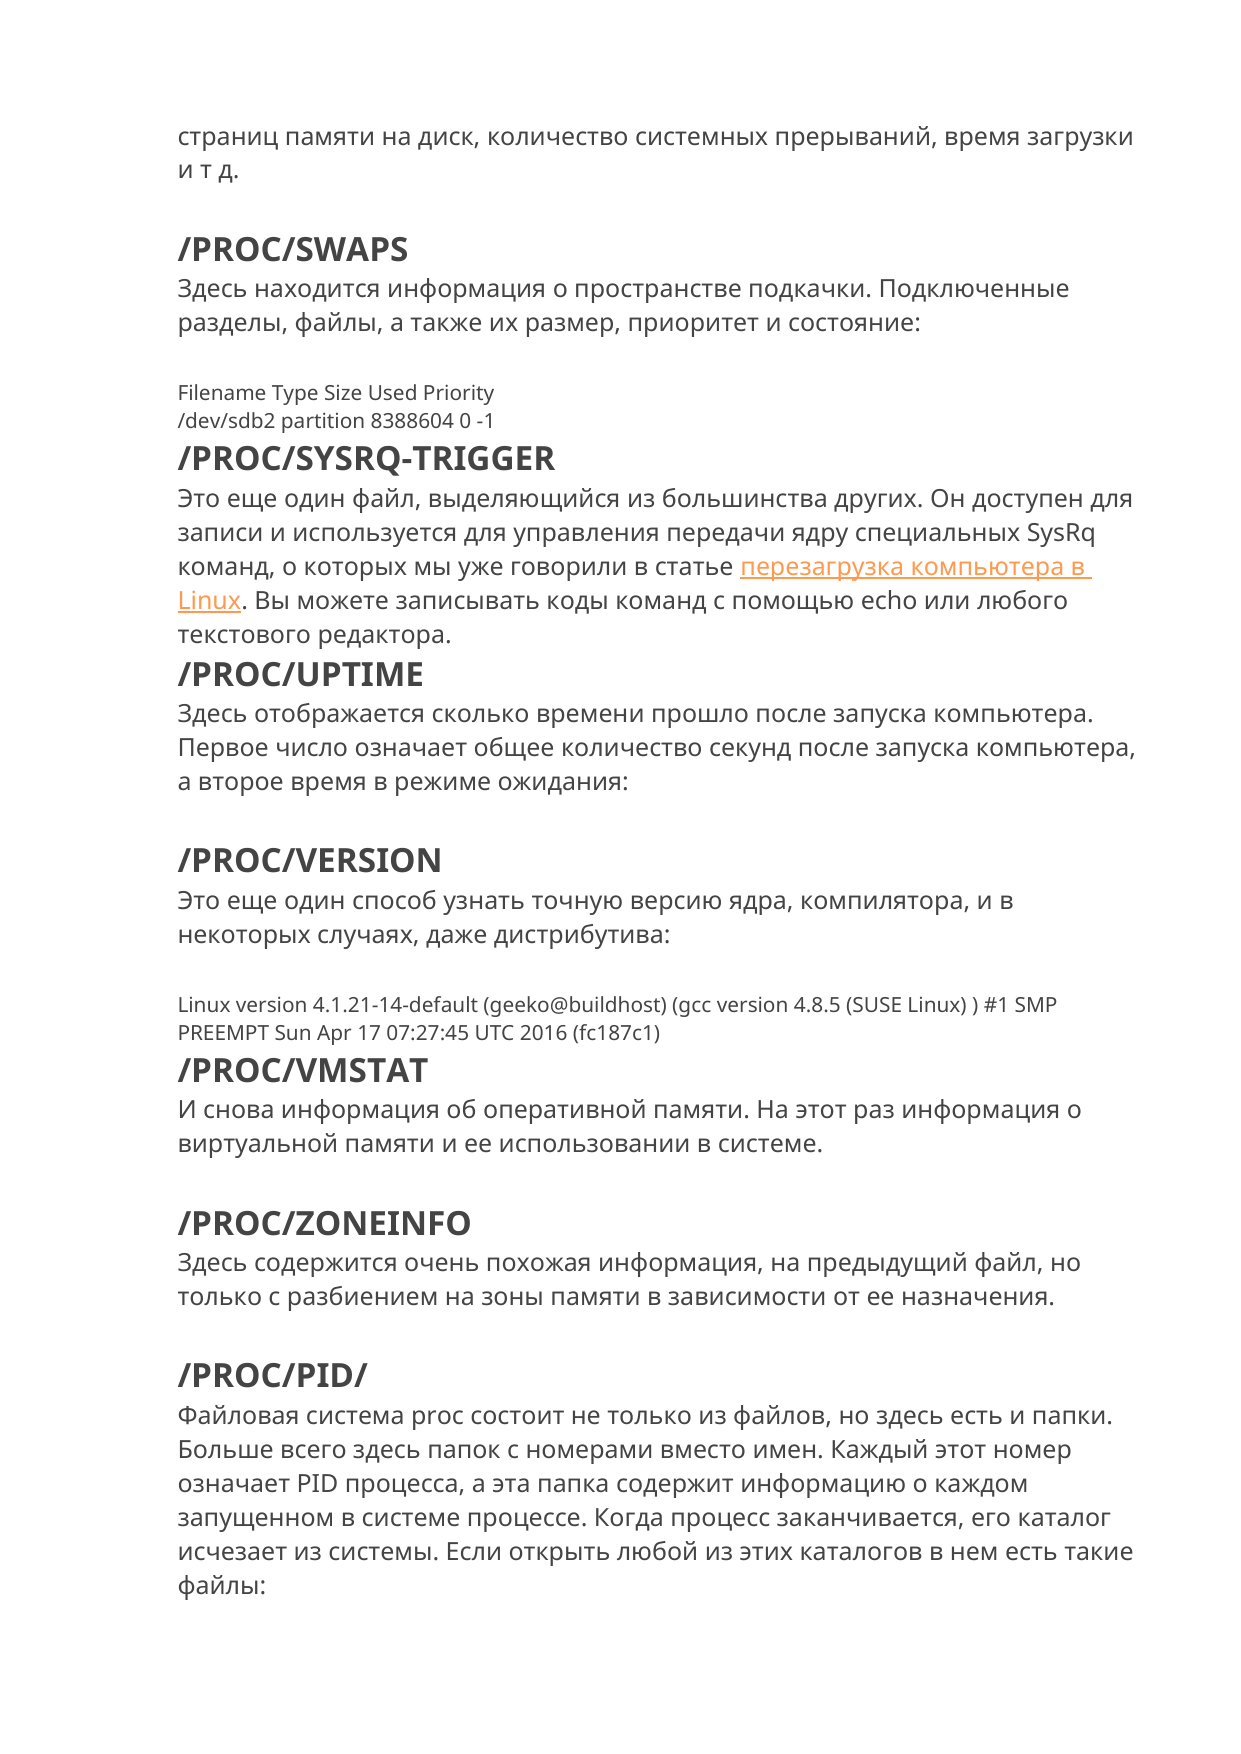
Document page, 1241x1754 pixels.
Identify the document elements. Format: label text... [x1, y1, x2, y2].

text Здесь отображается сколько времени прошло после запуска компьютера. Первое число означает общее количество секунд после запуска компьютера, а второе время в режиме ожидания: [177, 696, 1152, 798]
text /PROC/PID/ [177, 1352, 1152, 1397]
text Это еще один файл, выделяющийся из большинства других. Он доступен для записи и используется для управления передачи ядру специальных SysRq команд, о которых мы уже говорили в статье перезагрузка компьютера в Linux. Вы можете записывать коды команд с помощью echo или любого текстового редактора. [177, 480, 1152, 651]
text /PROC/UPTIME [177, 651, 1152, 696]
text /PROC/VMSTAT [177, 1047, 1152, 1092]
text /PROC/SYSRQ-TRIGGER [177, 435, 1152, 480]
text Filename Type Size Used Priority /dev/sdb2 partition 8388604 0 -1 [177, 378, 1152, 435]
text Это еще один способ узнать точную версию ядра, компилятора, и в некоторых случаях, даже дистрибутива: [177, 883, 1152, 951]
text Linux version 4.1.21-14-default (geeko@buildhost) (gcc version 4.8.5 (SUSE Linux) ) #1 SMP PREEMPT Sun Apr 17 07:27:45 UTC 2016 (fc187c1) [177, 990, 1152, 1047]
text /PROC/SWAPS [177, 225, 1152, 271]
text Здесь находится информация о пространстве подкачки. Подключенные разделы, файлы, а также их размер, приоритет и состояние: [177, 271, 1152, 339]
text /PROC/ZONEINFO [177, 1199, 1152, 1245]
text /PROC/VERSION [177, 837, 1152, 883]
text Здесь содержится очень похожая информация, на предыдущий файл, но только с разбиением на зоны памяти в зависимости от ее назначения. [177, 1245, 1152, 1313]
text Файловая система proc состоит не только из файлов, но здесь есть и папки. Больше всего здесь папок с номерами вместо имен. Каждый этот номер означает PID процесса, а эта папка содержит информацию о каждом запущенном в системе процессе. Когда процесс заканчивается, его каталог исчезает из системы. Если открыть любой из этих каталогов в нем есть такие файлы: [177, 1397, 1152, 1602]
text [177, 118, 1152, 186]
text И снова информация об оперативной памяти. На этот раз информация о виртуальной памяти и ее использовании в системе. [177, 1092, 1152, 1160]
